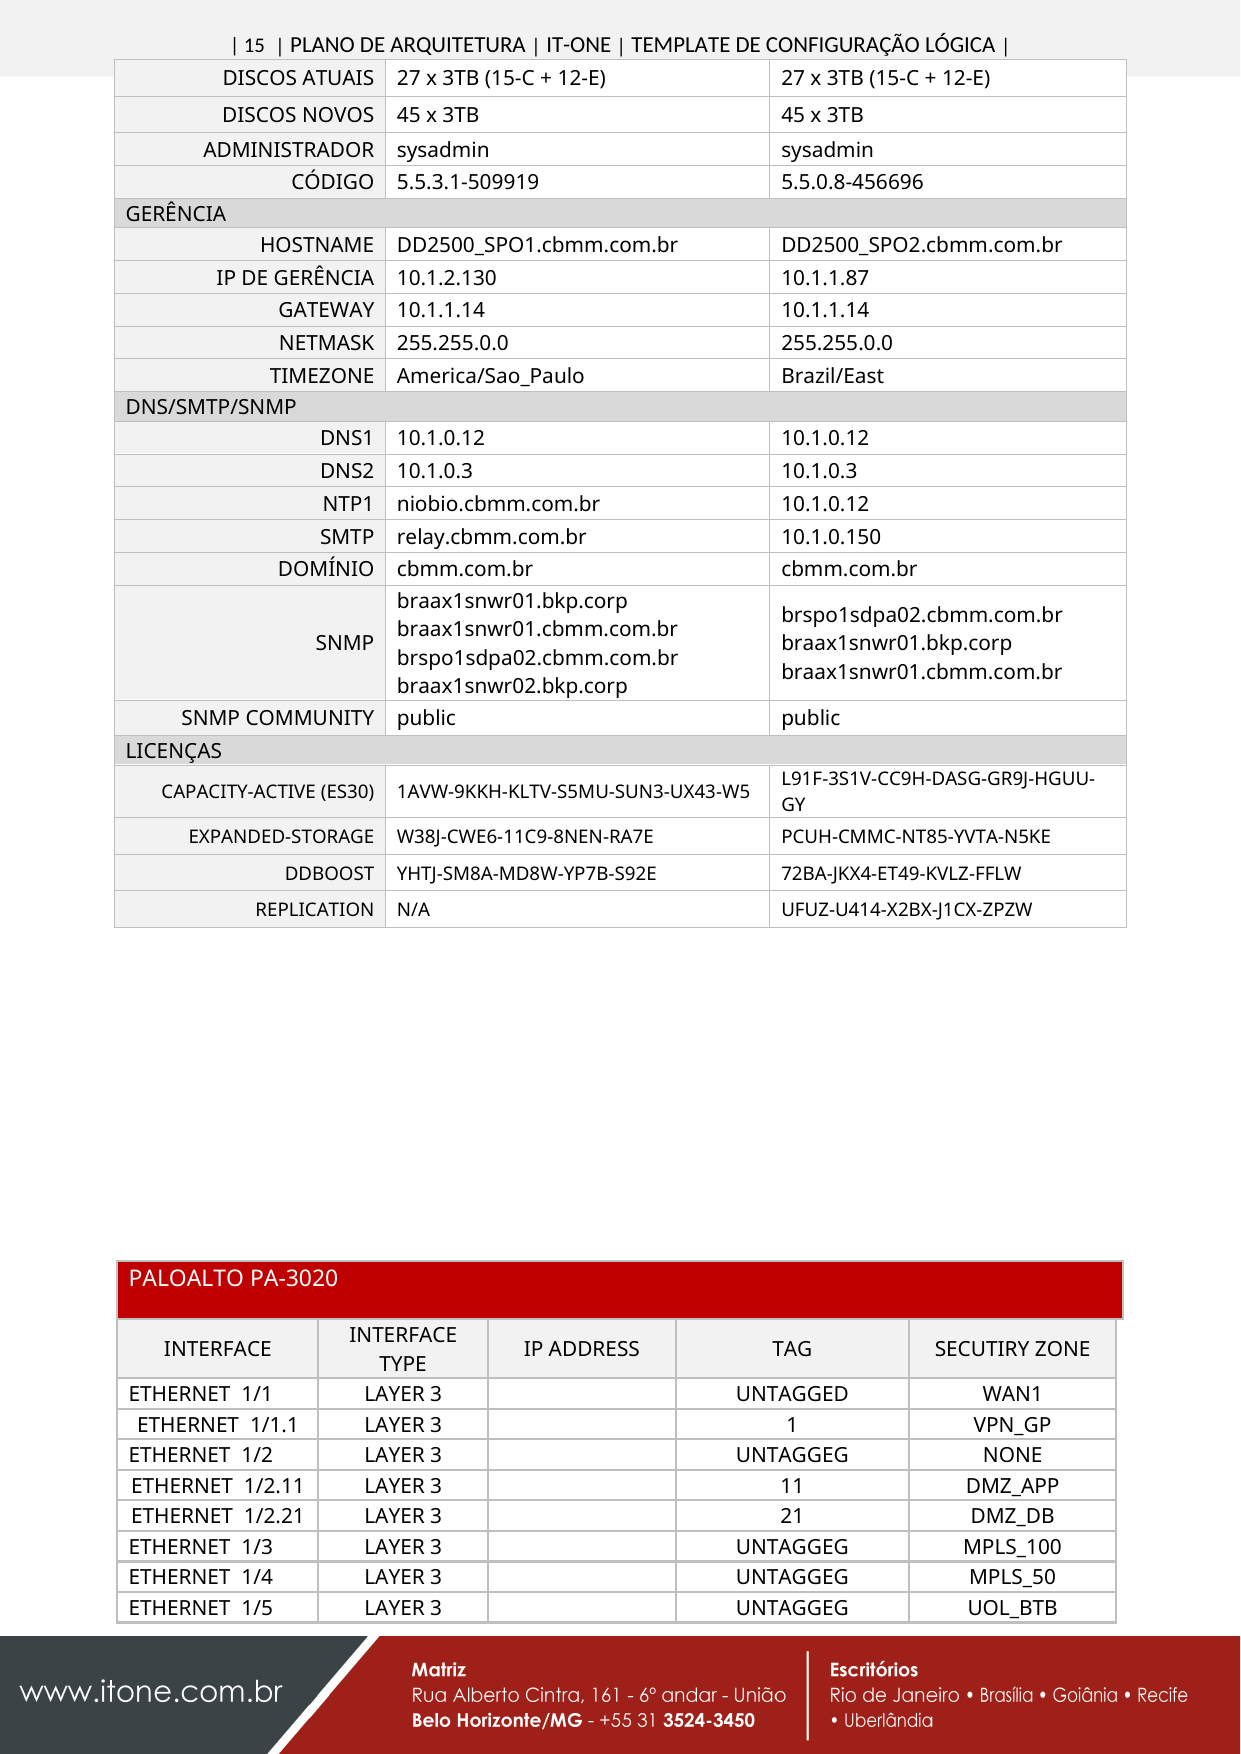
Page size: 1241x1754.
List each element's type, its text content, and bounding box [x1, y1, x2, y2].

table_cell [1117, 1320, 1123, 1377]
table_cell [1117, 1591, 1123, 1621]
table_cell UFUZ-U414-X2BX-J1CX-ZPZW [770, 891, 1126, 927]
table_cell [1117, 1377, 1123, 1408]
table_cell Brazil/East [770, 359, 1126, 391]
table_cell 1 [677, 1410, 908, 1438]
table_cell 10.1.0.12 [386, 422, 769, 453]
table_cell NTP1 [115, 487, 385, 519]
table_cell DOMÍNIO [115, 553, 385, 585]
table_cell DMZ_DB [910, 1501, 1115, 1530]
table_cell LAYER 3 [319, 1379, 487, 1408]
table_cell PCUH-CMMC-NT85-YVTA-N5KE [770, 818, 1126, 854]
table_cell ETHERNET 1/2.11 [118, 1471, 317, 1499]
table_cell cbmm.com.br [770, 553, 1126, 585]
table_cell HOSTNAME [115, 228, 385, 260]
table_cell SNMP COMMUNITY [115, 701, 385, 735]
table_cell [489, 1532, 675, 1560]
table_cell ETHERNET 1/1.1 [118, 1410, 317, 1438]
table_cell WAN1 [910, 1379, 1115, 1408]
table_cell DNS/SMTP/SNMP [115, 392, 1126, 421]
table_cell [1117, 1499, 1123, 1530]
table_cell CÓDIGO [115, 166, 385, 198]
table_cell DISCOS NOVOS [115, 97, 385, 132]
table_cell MPLS_100 [910, 1532, 1115, 1560]
table_cell 1AVW-9KKH-KLTV-S5MU-SUN3-UX43-W5 [386, 766, 769, 817]
table_cell [489, 1563, 675, 1591]
table_cell America/Sao_Paulo [386, 359, 769, 391]
table_cell LAYER 3 [319, 1593, 487, 1621]
table_cell DDBOOST [115, 855, 385, 890]
table_cell NONE [910, 1440, 1115, 1469]
table_cell IP ADDRESS [489, 1320, 675, 1377]
table_cell LICENÇAS [115, 736, 1126, 764]
table_cell 21 [677, 1501, 908, 1530]
table_cell ETHERNET 1/2 [118, 1440, 317, 1469]
table_cell cbmm.com.br [386, 553, 769, 585]
table_cell 27 x 3TB (15-C + 12-E) [386, 60, 769, 96]
table_cell [489, 1440, 675, 1469]
table_cell niobio.cbmm.com.br [386, 487, 769, 519]
table_cell 11 [677, 1471, 908, 1499]
table_cell INTERFACE [118, 1320, 317, 1377]
table_header PALOALTO PA-3020 [118, 1262, 1122, 1318]
table_cell IP DE GERÊNCIA [115, 261, 385, 293]
table_cell 10.1.0.3 [386, 455, 769, 486]
table_cell MPLS_50 [910, 1563, 1115, 1591]
table_cell ETHERNET 1/1 [118, 1379, 317, 1408]
table_cell [489, 1379, 675, 1408]
table_cell [489, 1471, 675, 1499]
table_cell 45 x 3TB [770, 97, 1126, 132]
table_cell 10.1.1.87 [770, 261, 1126, 293]
table_cell TAG [677, 1320, 908, 1377]
table_cell 10.1.1.14 [770, 294, 1126, 326]
table_cell SNMP [115, 586, 385, 699]
table_cell 10.1.1.14 [386, 294, 769, 326]
table_cell SECUTIRY ZONE [910, 1320, 1115, 1377]
table_cell DD2500_SPO2.cbmm.com.br [770, 228, 1126, 260]
table_cell LAYER 3 [319, 1501, 487, 1530]
picture [0, 1636, 1241, 1754]
table_cell [1117, 1408, 1123, 1438]
table_cell INTERFACE TYPE [319, 1320, 487, 1377]
table_cell LAYER 3 [319, 1532, 487, 1560]
table_cell LAYER 3 [319, 1471, 487, 1499]
table_cell [1117, 1530, 1123, 1560]
table_cell ETHERNET 1/2.21 [118, 1501, 317, 1530]
table_cell ETHERNET 1/3 [118, 1532, 317, 1560]
table_cell 72BA-JKX4-ET49-KVLZ-FFLW [770, 855, 1126, 890]
table_cell W38J-CWE6-11C9-8NEN-RA7E [386, 818, 769, 854]
table_cell 27 x 3TB (15-C + 12-E) [770, 60, 1126, 96]
table_cell DD2500_SPO1.cbmm.com.br [386, 228, 769, 260]
table_cell 5.5.0.8-456696 [770, 166, 1126, 198]
table_cell sysadmin [386, 133, 769, 165]
table_cell public [770, 701, 1126, 735]
table_cell brspo1sdpa02.cbmm.com.br braax1snwr01.bkp.corp braax1snwr01.cbmm.com.br [770, 586, 1126, 699]
table_cell [489, 1593, 675, 1621]
table_cell public [386, 701, 769, 735]
table_cell VPN_GP [910, 1410, 1115, 1438]
table_cell UNTAGGEG [677, 1532, 908, 1560]
table_cell 10.1.0.12 [770, 422, 1126, 453]
table_cell EXPANDED-STORAGE [115, 818, 385, 854]
table_cell UNTAGGEG [677, 1440, 908, 1469]
table_cell UNTAGGEG [677, 1563, 908, 1591]
table_cell [489, 1501, 675, 1530]
table_cell DISCOS ATUAIS [115, 60, 385, 96]
table_cell UOL_BTB [910, 1593, 1115, 1621]
table_cell [1117, 1469, 1123, 1499]
table_cell N/A [386, 891, 769, 927]
table_cell UNTAGGED [677, 1379, 908, 1408]
table_cell YHTJ-SM8A-MD8W-YP7B-S92E [386, 855, 769, 890]
table_cell [1117, 1438, 1123, 1469]
table_cell ADMINISTRADOR [115, 133, 385, 165]
table_cell braax1snwr01.bkp.corp braax1snwr01.cbmm.com.br brspo1sdpa02.cbmm.com.br braax1snwr02.bkp.corp [386, 586, 769, 699]
table_cell ETHERNET 1/5 [118, 1593, 317, 1621]
table_cell 255.255.0.0 [770, 327, 1126, 358]
table_cell TIMEZONE [115, 359, 385, 391]
table_cell DNS2 [115, 455, 385, 486]
table_cell 10.1.0.150 [770, 520, 1126, 552]
table_cell DMZ_APP [910, 1471, 1115, 1499]
table_cell SMTP [115, 520, 385, 552]
table_cell GERÊNCIA [115, 199, 1126, 227]
table_cell GATEWAY [115, 294, 385, 326]
table_cell LAYER 3 [319, 1440, 487, 1469]
table_cell NETMASK [115, 327, 385, 358]
table_cell 10.1.0.12 [770, 487, 1126, 519]
table_cell DNS1 [115, 422, 385, 453]
table_cell 5.5.3.1-509919 [386, 166, 769, 198]
table_cell LAYER 3 [319, 1410, 487, 1438]
table_cell sysadmin [770, 133, 1126, 165]
table_cell REPLICATION [115, 891, 385, 927]
table_cell relay.cbmm.com.br [386, 520, 769, 552]
table_cell UNTAGGEG [677, 1593, 908, 1621]
table_cell [1117, 1560, 1123, 1591]
table_cell LAYER 3 [319, 1563, 487, 1591]
table_cell [489, 1410, 675, 1438]
table_cell 255.255.0.0 [386, 327, 769, 358]
table_cell L91F-3S1V-CC9H-DASG-GR9J-HGUU-GY [770, 766, 1126, 817]
table_cell 10.1.2.130 [386, 261, 769, 293]
table_cell ETHERNET 1/4 [118, 1563, 317, 1591]
table_cell CAPACITY-ACTIVE (ES30) [115, 766, 385, 817]
table_cell 10.1.0.3 [770, 455, 1126, 486]
table_cell 45 x 3TB [386, 97, 769, 132]
